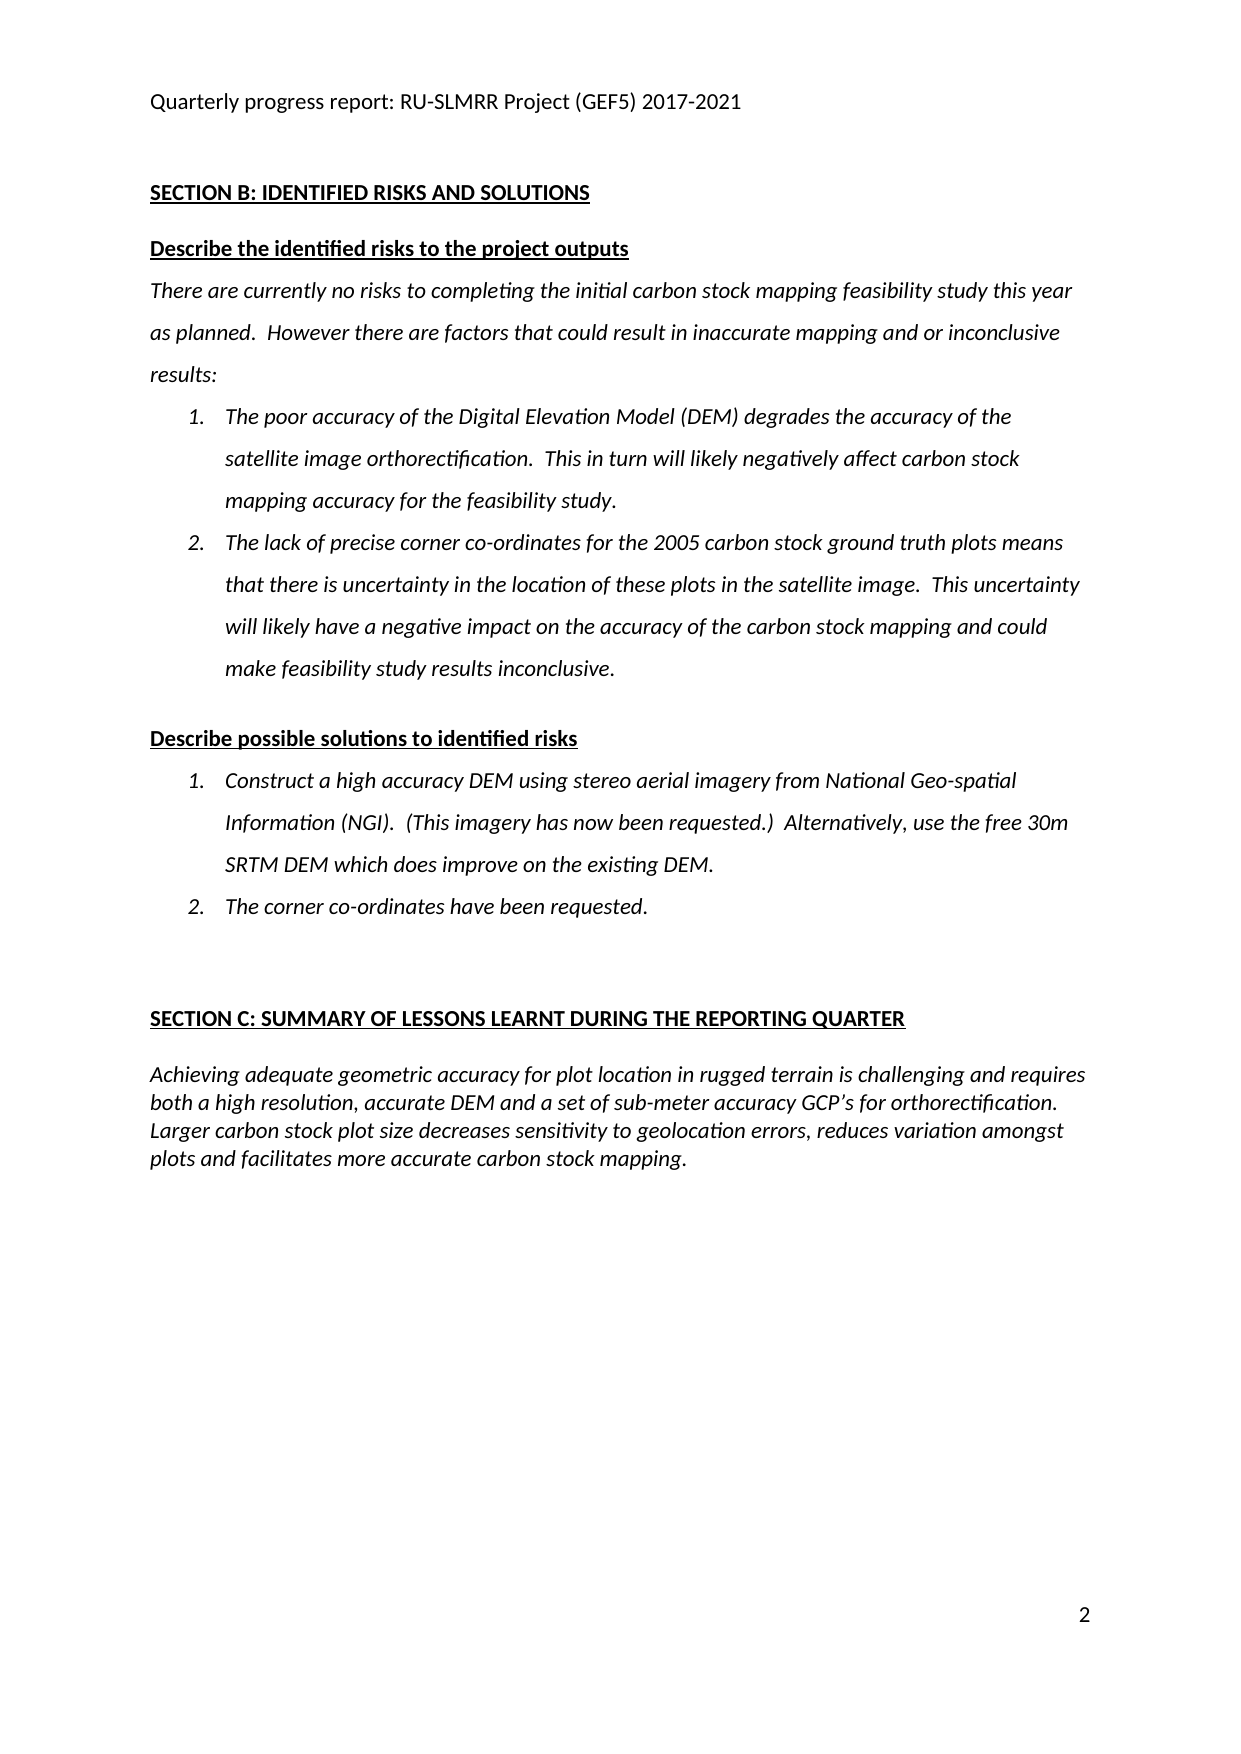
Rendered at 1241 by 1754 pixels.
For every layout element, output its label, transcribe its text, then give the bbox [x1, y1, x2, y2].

subtitle Describe possible solutions to identified risks [150, 724, 1090, 752]
subtitle The corner co-ordinates have been requested. [187, 892, 1090, 920]
subtitle The poor accuracy of the Digital Elevation Model (DEM) degrades the accuracy of the satellite image orthorectification. This in turn will likely negatively affect carbon stock mapping accuracy for the feasibility study. [187, 402, 1090, 514]
subtitle Construct a high accuracy DEM using stereo aerial imagery from National Geo-spatial Information (NGI). (This imagery has now been requested.) Alternatively, use the free 30m SRTM DEM which does improve on the existing DEM. [187, 766, 1090, 878]
subtitle Achieving adequate geometric accuracy for plot location in rugged terrain is challenging and requires both a high resolution, accurate DEM and a set of sub-meter accuracy GCP’s for orthorectification. [150, 1060, 1090, 1116]
subtitle SECTION B: IDENTIFIED RISKS AND SOLUTIONS [150, 178, 1090, 206]
subtitle The lack of precise corner co-ordinates for the 2005 carbon stock ground truth plots means that there is uncertainty in the location of these plots in the satellite image. This uncertainty will likely have a negative impact on the accuracy of the carbon stock mapping and could make feasibility study results inconclusive. [187, 528, 1090, 682]
subtitle Describe the identified risks to the project outputs [150, 234, 1090, 262]
subtitle There are currently no risks to completing the initial carbon stock mapping feasibility study this year as planned. However there are factors that could result in inaccurate mapping and or inconclusive results: [150, 276, 1090, 388]
subtitle Larger carbon stock plot size decreases sensitivity to geolocation errors, reduces variation amongst plots and facilitates more accurate carbon stock mapping. [150, 1116, 1090, 1172]
subtitle SECTION C: SUMMARY OF LESSONS LEARNT DURING THE REPORTING QUARTER [150, 1004, 1090, 1032]
